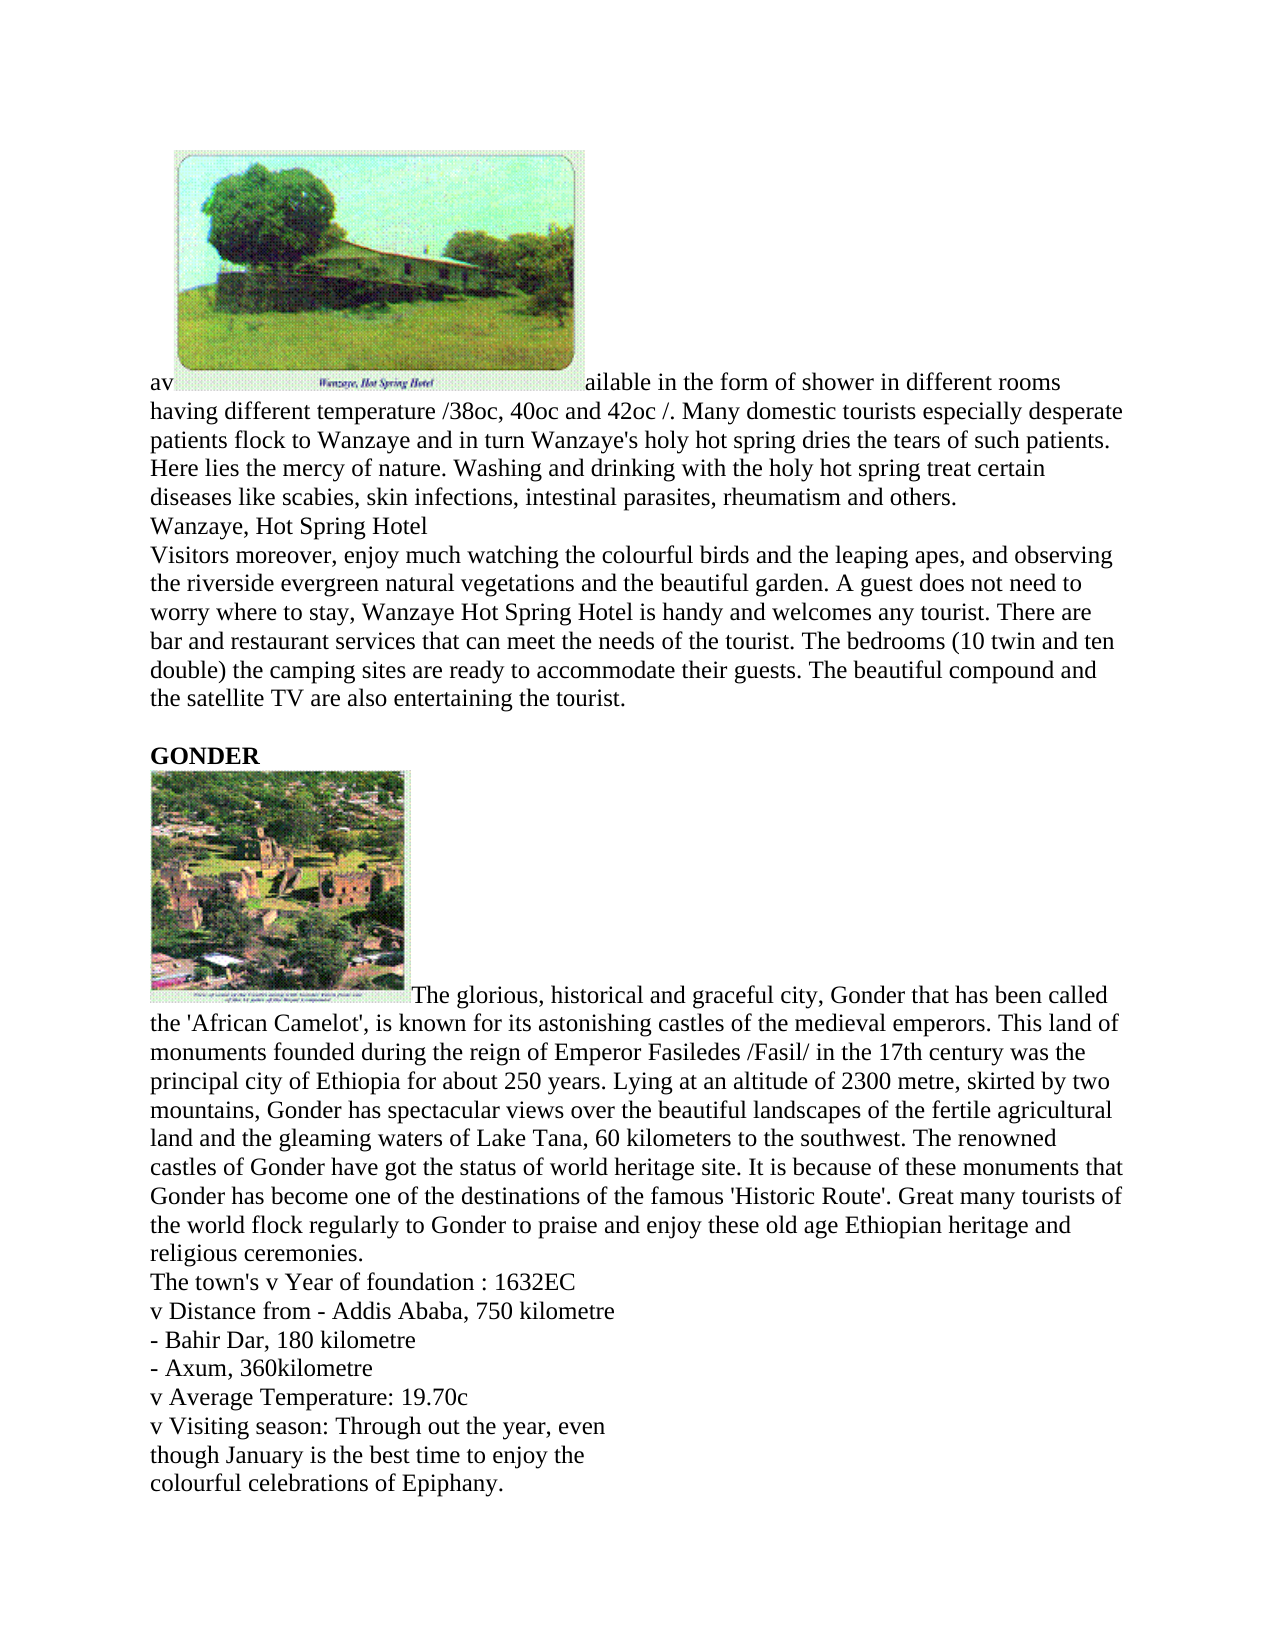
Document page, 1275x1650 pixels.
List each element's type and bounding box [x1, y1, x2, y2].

text [150, 150, 1125, 712]
picture [150, 770, 411, 1003]
picture [173, 150, 585, 391]
text [150, 741, 1125, 1497]
